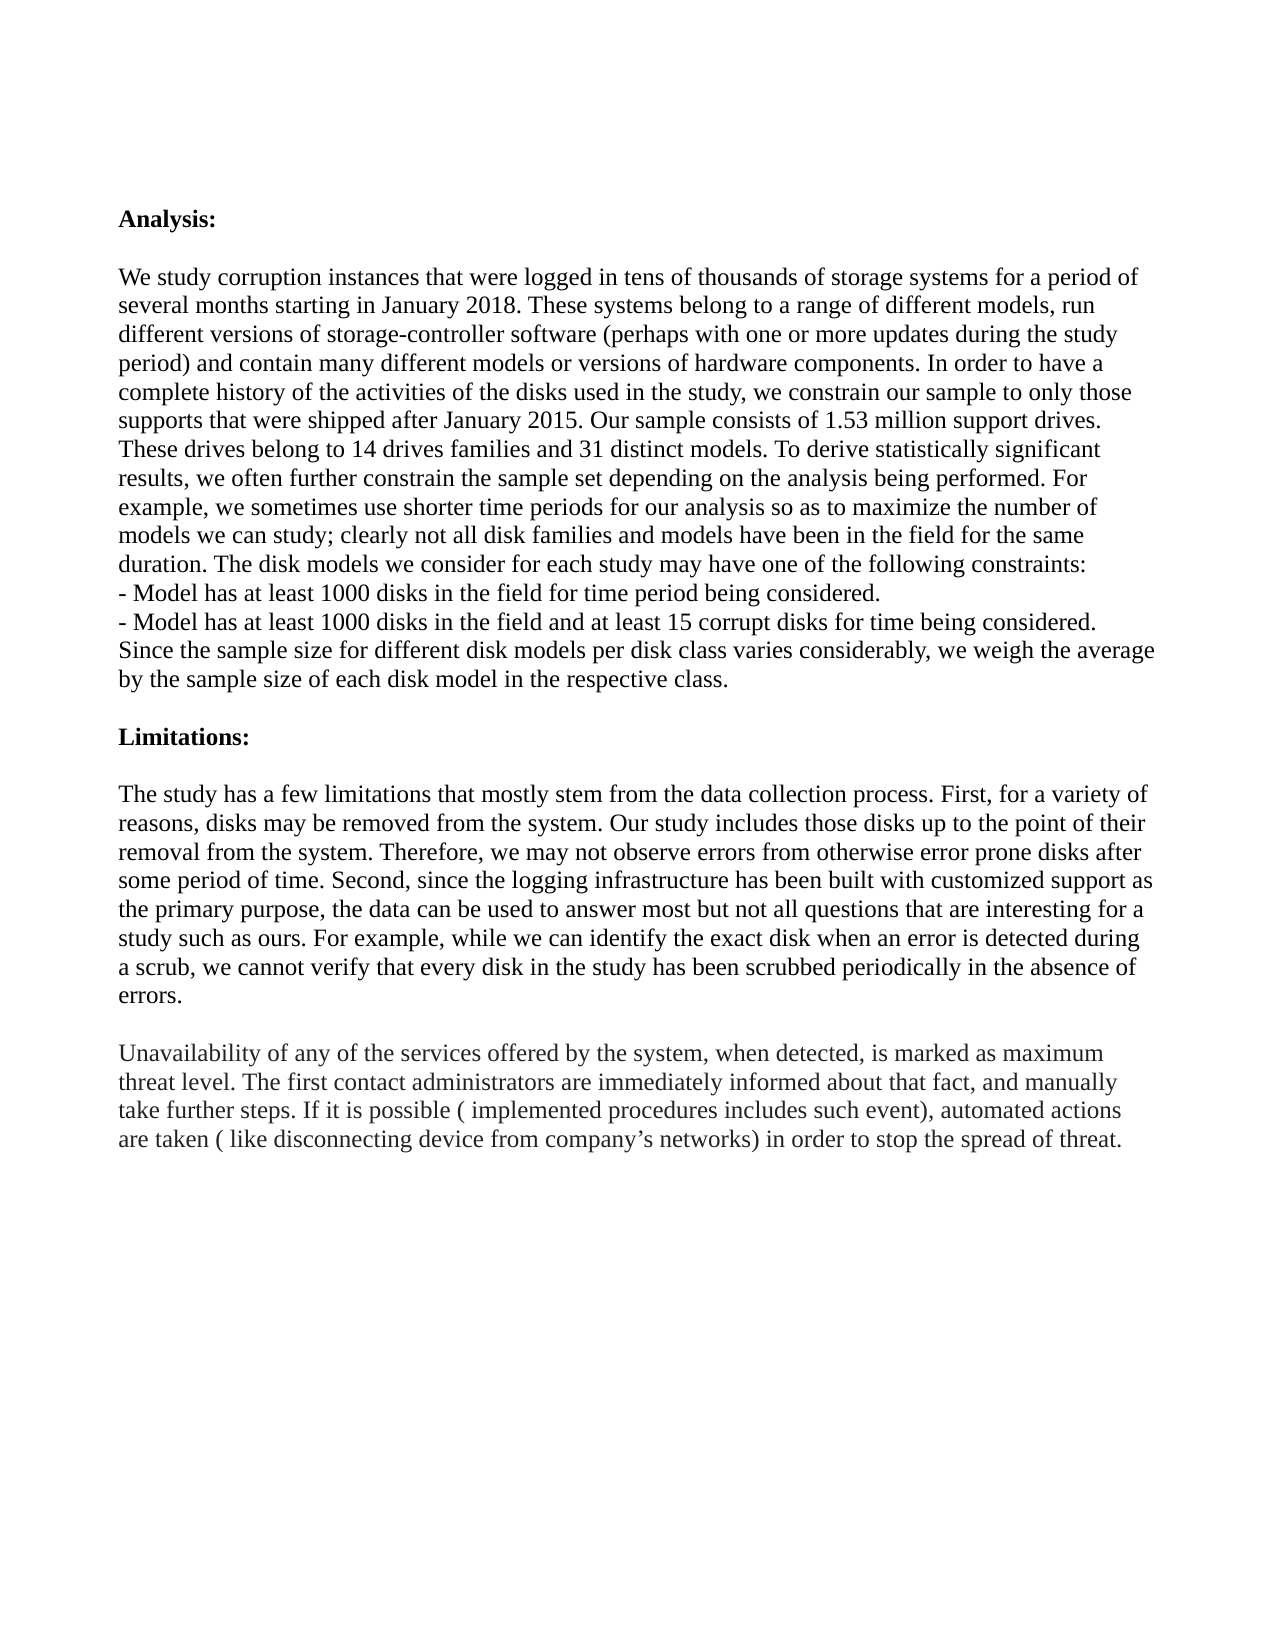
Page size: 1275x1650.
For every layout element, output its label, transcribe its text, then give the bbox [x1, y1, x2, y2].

text - Model has at least 1000 disks in the field for time period being considered. [118, 578, 1157, 607]
text Analysis: [118, 204, 1157, 233]
text Unavailability of any of the services offered by the system, when detected, is marked as maximum threat level. The first contact administrators are immediately informed about that fact, and manually take further steps. If it is possible ( implemented procedures includes such event), automated actions are taken ( like disconnecting device from company’s networks) in order to stop the spread of threat. [118, 1038, 1157, 1153]
text Since the sample size for different disk models per disk class varies considerably, we weigh the average by the sample size of each disk model in the respective class. [118, 636, 1157, 693]
text The study has a few limitations that mostly stem from the data collection process. First, for a variety of reasons, disks may be removed from the system. Our study includes those disks up to the point of their removal from the system. Therefore, we may not observe errors from otherwise error prone disks after some period of time. Second, since the logging infrastructure has been built with customized support as the primary purpose, the data can be used to answer most but not all questions that are interesting for a study such as ours. For example, while we can identify the exact disk when an error is detected during a scrub, we cannot verify that every disk in the study has been scrubbed periodically in the absence of errors. [118, 779, 1157, 1009]
text - Model has at least 1000 disks in the field and at least 15 corrupt disks for time being considered. [118, 607, 1157, 636]
text We study corruption instances that were logged in tens of thousands of storage systems for a period of several months starting in January 2018. These systems belong to a range of different models, run different versions of storage-controller software (perhaps with one or more updates during the study period) and contain many different models or versions of hardware components. In order to have a complete history of the activities of the disks used in the study, we constrain our sample to only those supports that were shipped after January 2015. Our sample consists of 1.53 million support drives. These drives belong to 14 drives families and 31 distinct models. To derive statistically significant results, we often further constrain the sample set depending on the analysis being performed. For example, we sometimes use shorter time periods for our analysis so as to maximize the number of models we can study; clearly not all disk families and models have been in the field for the same duration. The disk models we consider for each study may have one of the following constraints: [118, 262, 1157, 578]
text Limitations: [118, 722, 1157, 751]
